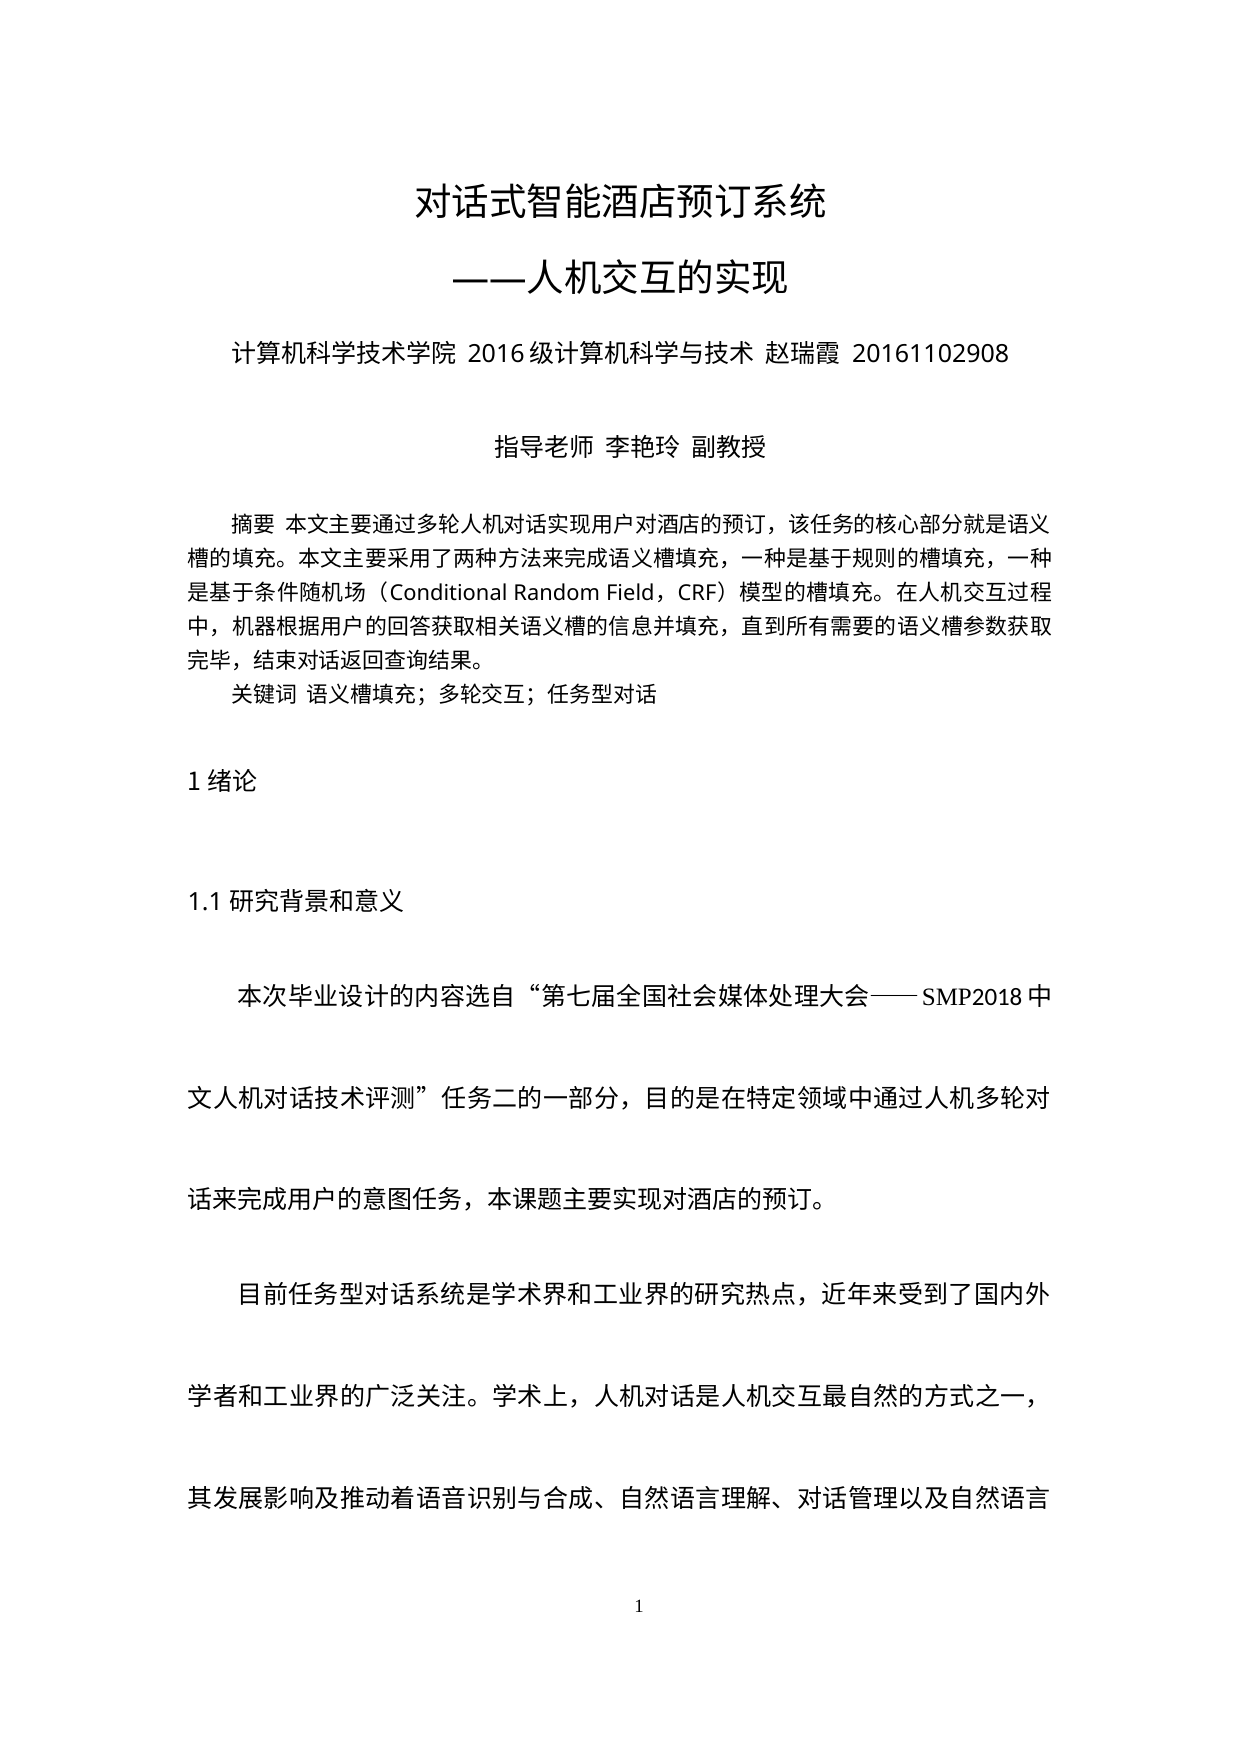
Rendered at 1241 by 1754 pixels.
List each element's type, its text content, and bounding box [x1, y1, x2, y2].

text 对话式智能酒店预订系统 [187, 165, 1053, 233]
text 指导老师 李艳玲 副教授 [187, 412, 1053, 480]
text 本次毕业设计的内容选自“第七届全国社会媒体处理大会——SMP2018中文人机对话技术评测”任务二的一部分，目的是在特定领域中通过人机多轮对话来完成用户的意图任务，本课题主要实现对酒店的预订。 [187, 960, 1053, 1232]
text 计算机科学技术学院 2016级计算机科学与技术 赵瑞霞 20161102908 [187, 317, 1053, 385]
subtitle 1.1 研究背景和意义 [187, 866, 1053, 934]
text 关键词 语义槽填充；多轮交互；任务型对话 [187, 676, 1053, 710]
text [187, 1259, 1053, 1530]
text ——人机交互的实现 [187, 241, 1053, 309]
subtitle 1 绪论 [187, 746, 1053, 813]
text 摘要 本文主要通过多轮人机对话实现用户对酒店的预订，该任务的核心部分就是语义槽的填充。本文主要采用了两种方法来完成语义槽填充，一种是基于规则的槽填充，一种是基于条件随机场（Conditional Random Field，CRF）模型的槽填充。在人机交互过程中，机器根据用户的回答获取相关语义槽的信息并填充，直到所有需要的语义槽参数获取完毕，结束对话返回查询结果。 [187, 506, 1053, 676]
